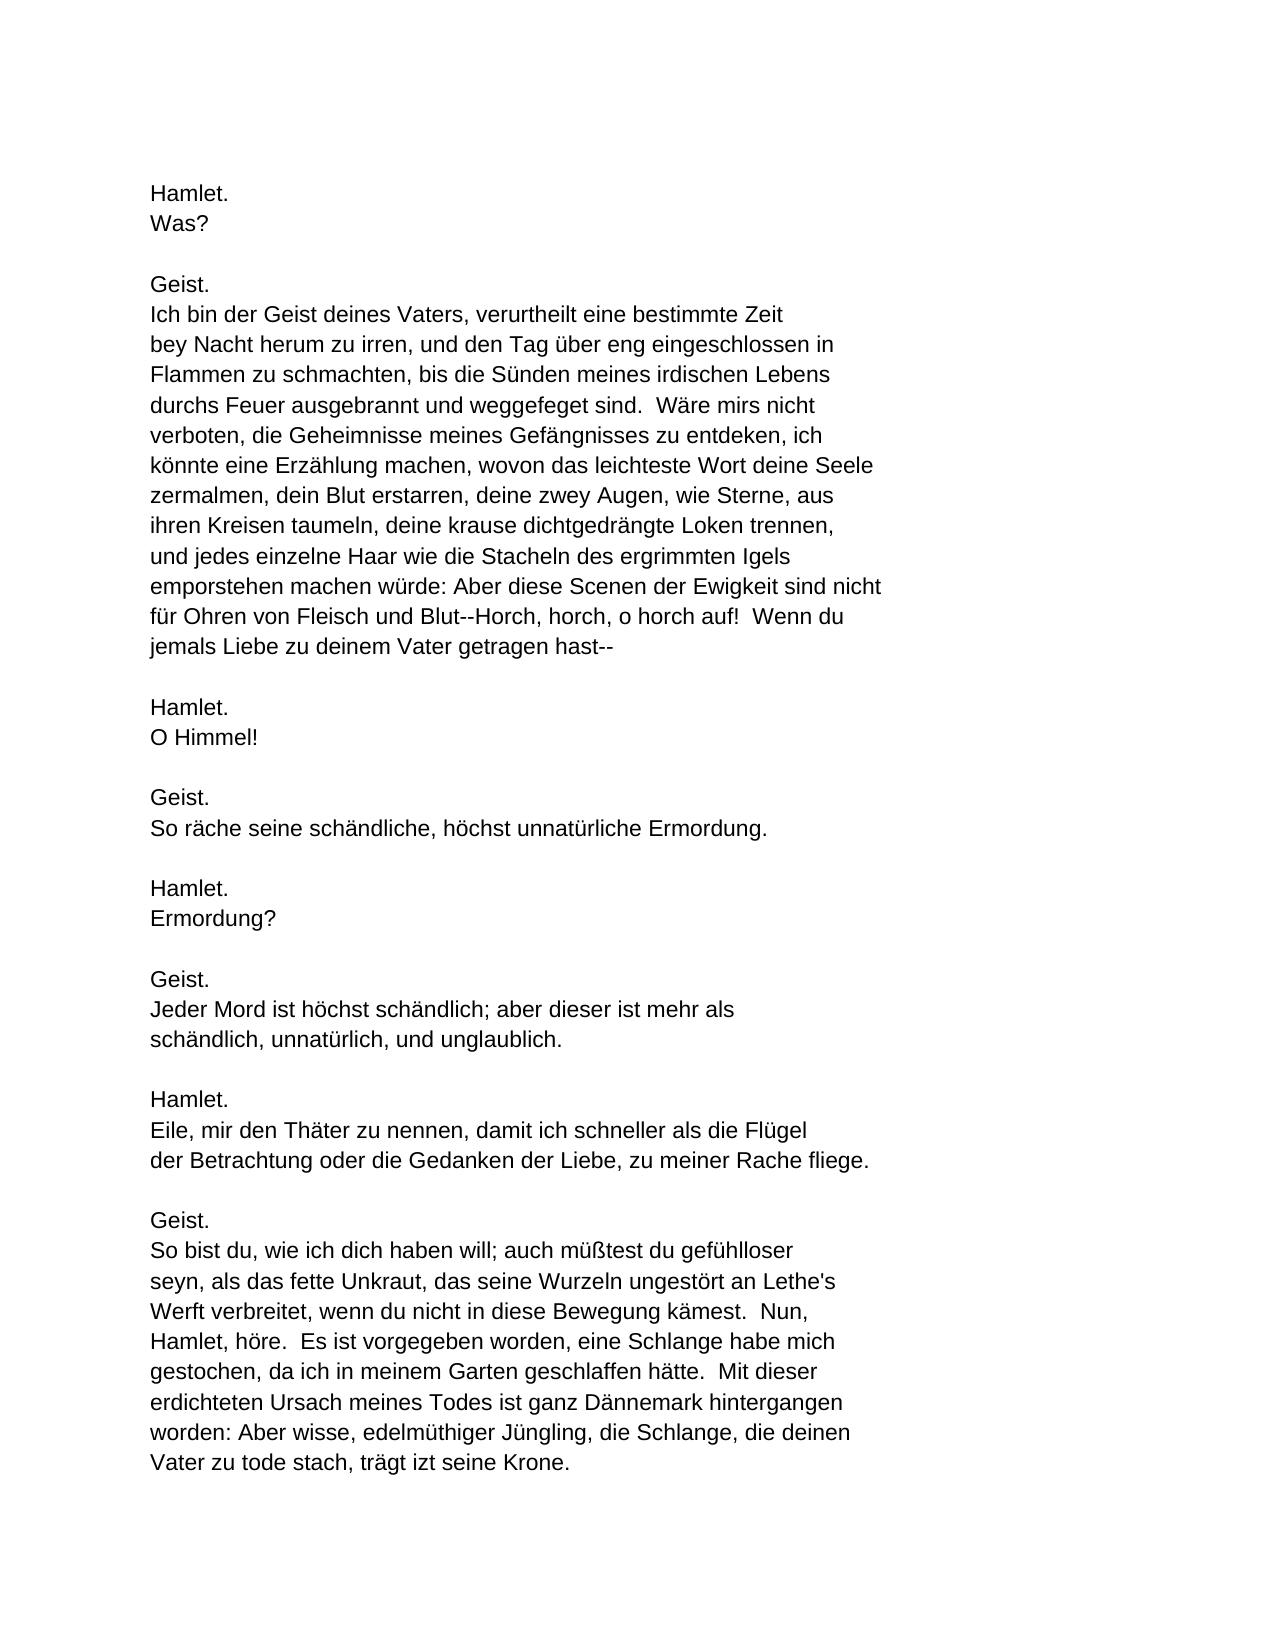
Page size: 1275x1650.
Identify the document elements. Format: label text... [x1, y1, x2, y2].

text So bist du, wie ich dich haben will; auch müßtest du gefühlloser [150, 1237, 1125, 1264]
text verboten, die Geheimnisse meines Gefängnisses zu entdeken, ich [150, 422, 1125, 448]
text Geist. [150, 966, 1125, 992]
text emporstehen machen würde: Aber diese Scenen der Ewigkeit sind nicht [150, 573, 1125, 599]
text Hamlet, höre. Es ist vorgegeben worden, eine Schlange habe mich [150, 1328, 1125, 1354]
text durchs Feuer ausgebrannt und weggefeget sind. Wäre mirs nicht [150, 392, 1125, 418]
text könnte eine Erzählung machen, wovon das leichteste Wort deine Seele [150, 452, 1125, 478]
text O Himmel! [150, 724, 1125, 750]
text zermalmen, dein Blut erstarren, deine zwey Augen, wie Sterne, aus [150, 482, 1125, 509]
text Geist. [150, 271, 1125, 297]
text schändlich, unnatürlich, und unglaublich. [150, 1026, 1125, 1052]
text erdichteten Ursach meines Todes ist ganz Dännemark hintergangen [150, 1388, 1125, 1415]
text Hamlet. [150, 180, 1125, 207]
text für Ohren von Fleisch und Blut--Horch, horch, o horch auf! Wenn du [150, 603, 1125, 629]
text Ich bin der Geist deines Vaters, verurtheilt eine bestimmte Zeit [150, 301, 1125, 327]
text gestochen, da ich in meinem Garten geschlaffen hätte. Mit dieser [150, 1358, 1125, 1385]
text Flammen zu schmachten, bis die Sünden meines irdischen Lebens [150, 361, 1125, 388]
text worden: Aber wisse, edelmüthiger Jüngling, die Schlange, die deinen [150, 1419, 1125, 1445]
text Hamlet. [150, 875, 1125, 901]
text bey Nacht herum zu irren, und den Tag über eng eingeschlossen in [150, 331, 1125, 358]
text Werft verbreitet, wenn du nicht in diese Bewegung kämest. Nun, [150, 1298, 1125, 1324]
text Eile, mir den Thäter zu nennen, damit ich schneller als die Flügel [150, 1117, 1125, 1143]
text Hamlet. [150, 1086, 1125, 1113]
text Vater zu tode stach, trägt izt seine Krone. [150, 1449, 1125, 1475]
text Hamlet. [150, 694, 1125, 720]
text Ermordung? [150, 905, 1125, 932]
text So räche seine schändliche, höchst unnatürliche Ermordung. [150, 814, 1125, 841]
text seyn, als das fette Unkraut, das seine Wurzeln ungestört an Lethe's [150, 1268, 1125, 1294]
text jemals Liebe zu deinem Vater getragen hast-- [150, 633, 1125, 660]
text der Betrachtung oder die Gedanken der Liebe, zu meiner Rache fliege. [150, 1147, 1125, 1173]
text Geist. [150, 1207, 1125, 1234]
text ihren Kreisen taumeln, deine krause dichtgedrängte Loken trennen, [150, 512, 1125, 539]
text Was? [150, 210, 1125, 237]
text und jedes einzelne Haar wie die Stacheln des ergrimmten Igels [150, 543, 1125, 569]
text Geist. [150, 784, 1125, 811]
text Jeder Mord ist höchst schändlich; aber dieser ist mehr als [150, 996, 1125, 1022]
